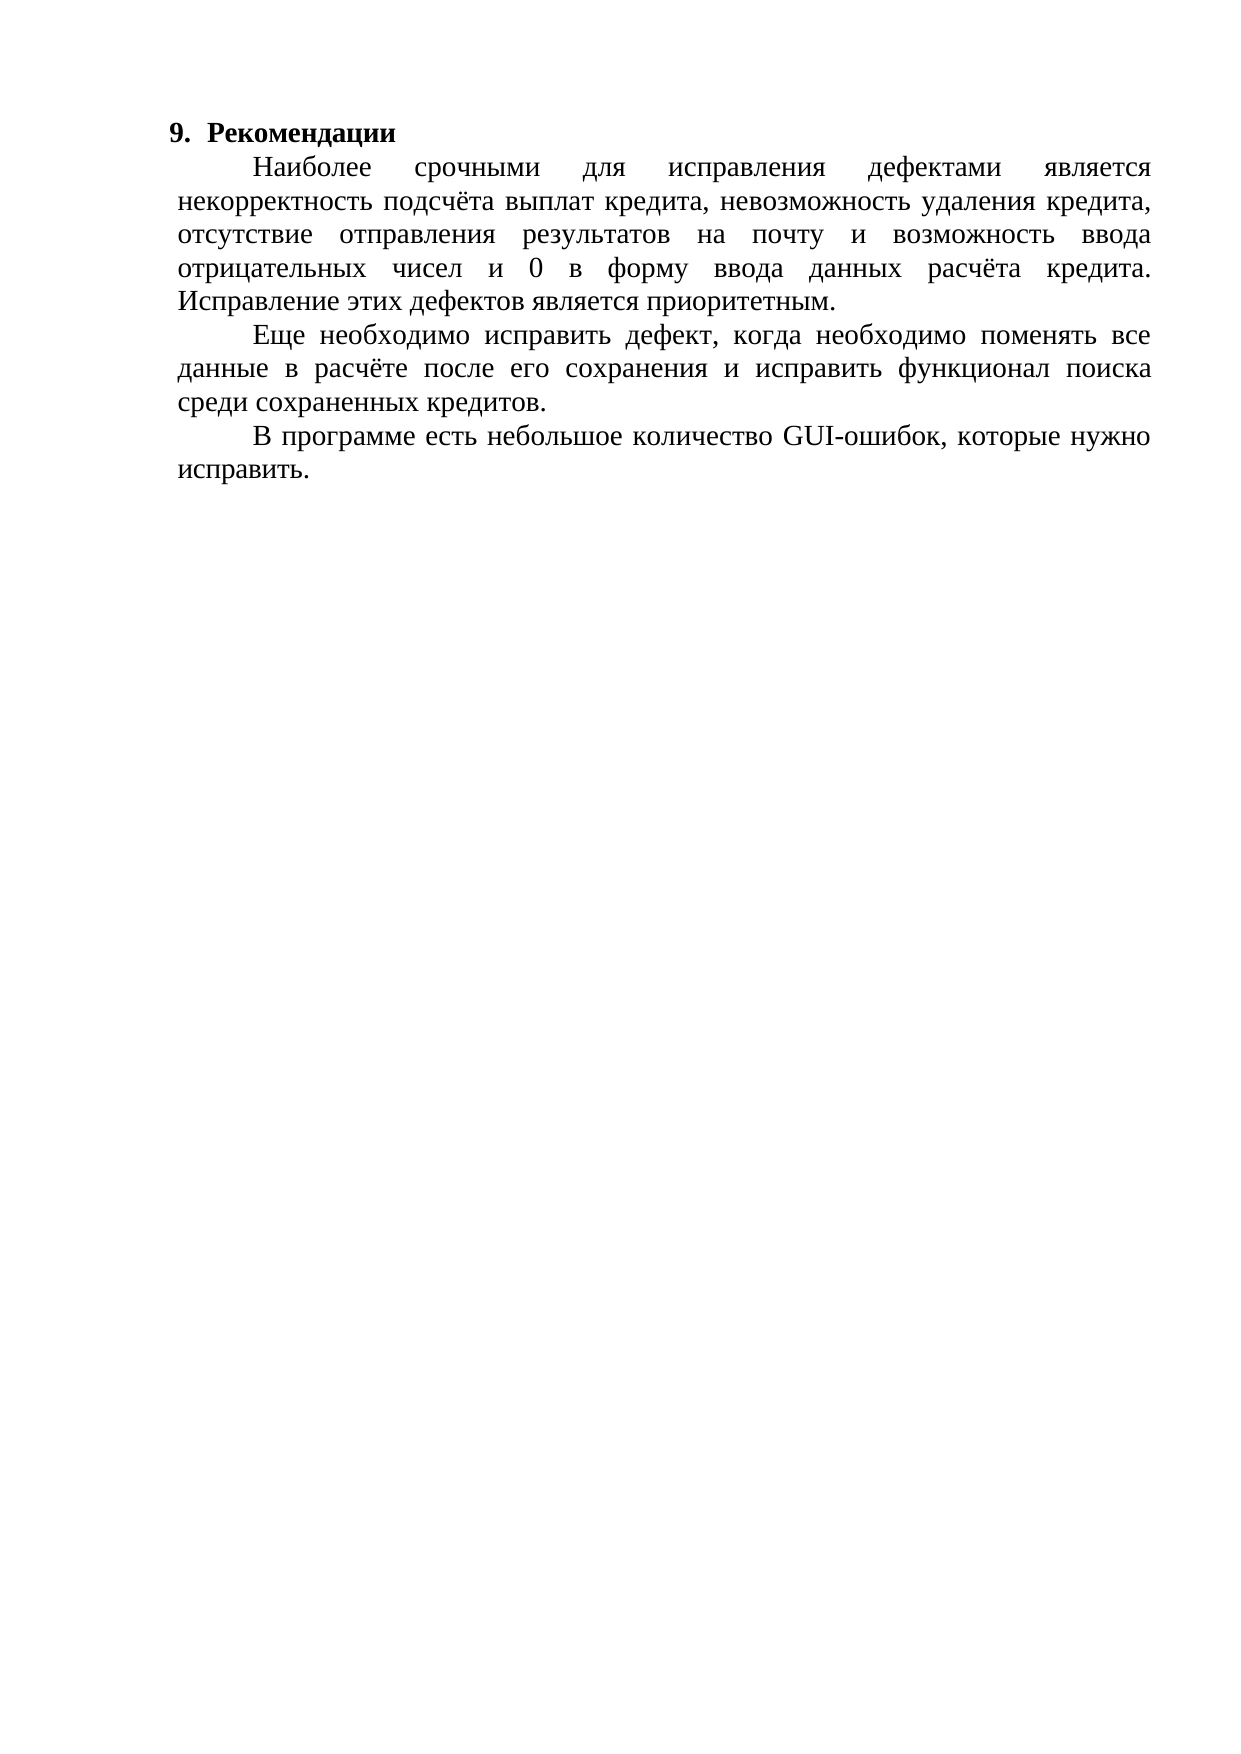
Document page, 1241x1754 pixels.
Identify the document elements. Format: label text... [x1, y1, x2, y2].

subtitle Рекомендации [169, 116, 1163, 149]
text Еще необходимо исправить дефект, когда необходимо поменять все данные в расчёте после его сохранения и исправить функционал поиска среди сохраненных кредитов. [177, 317, 1152, 418]
text В программе есть небольшое количество GUI-ошибок, которые нужно исправить. [177, 418, 1152, 485]
text Наиболее срочными для исправления дефектами является некорректность подсчёта выплат кредита, невозможность удаления кредита, отсутствие отправления результатов на почту и возможность ввода отрицательных чисел и 0 в форму ввода данных расчёта кредита. Исправление этих дефектов является приоритетным. [177, 149, 1152, 317]
